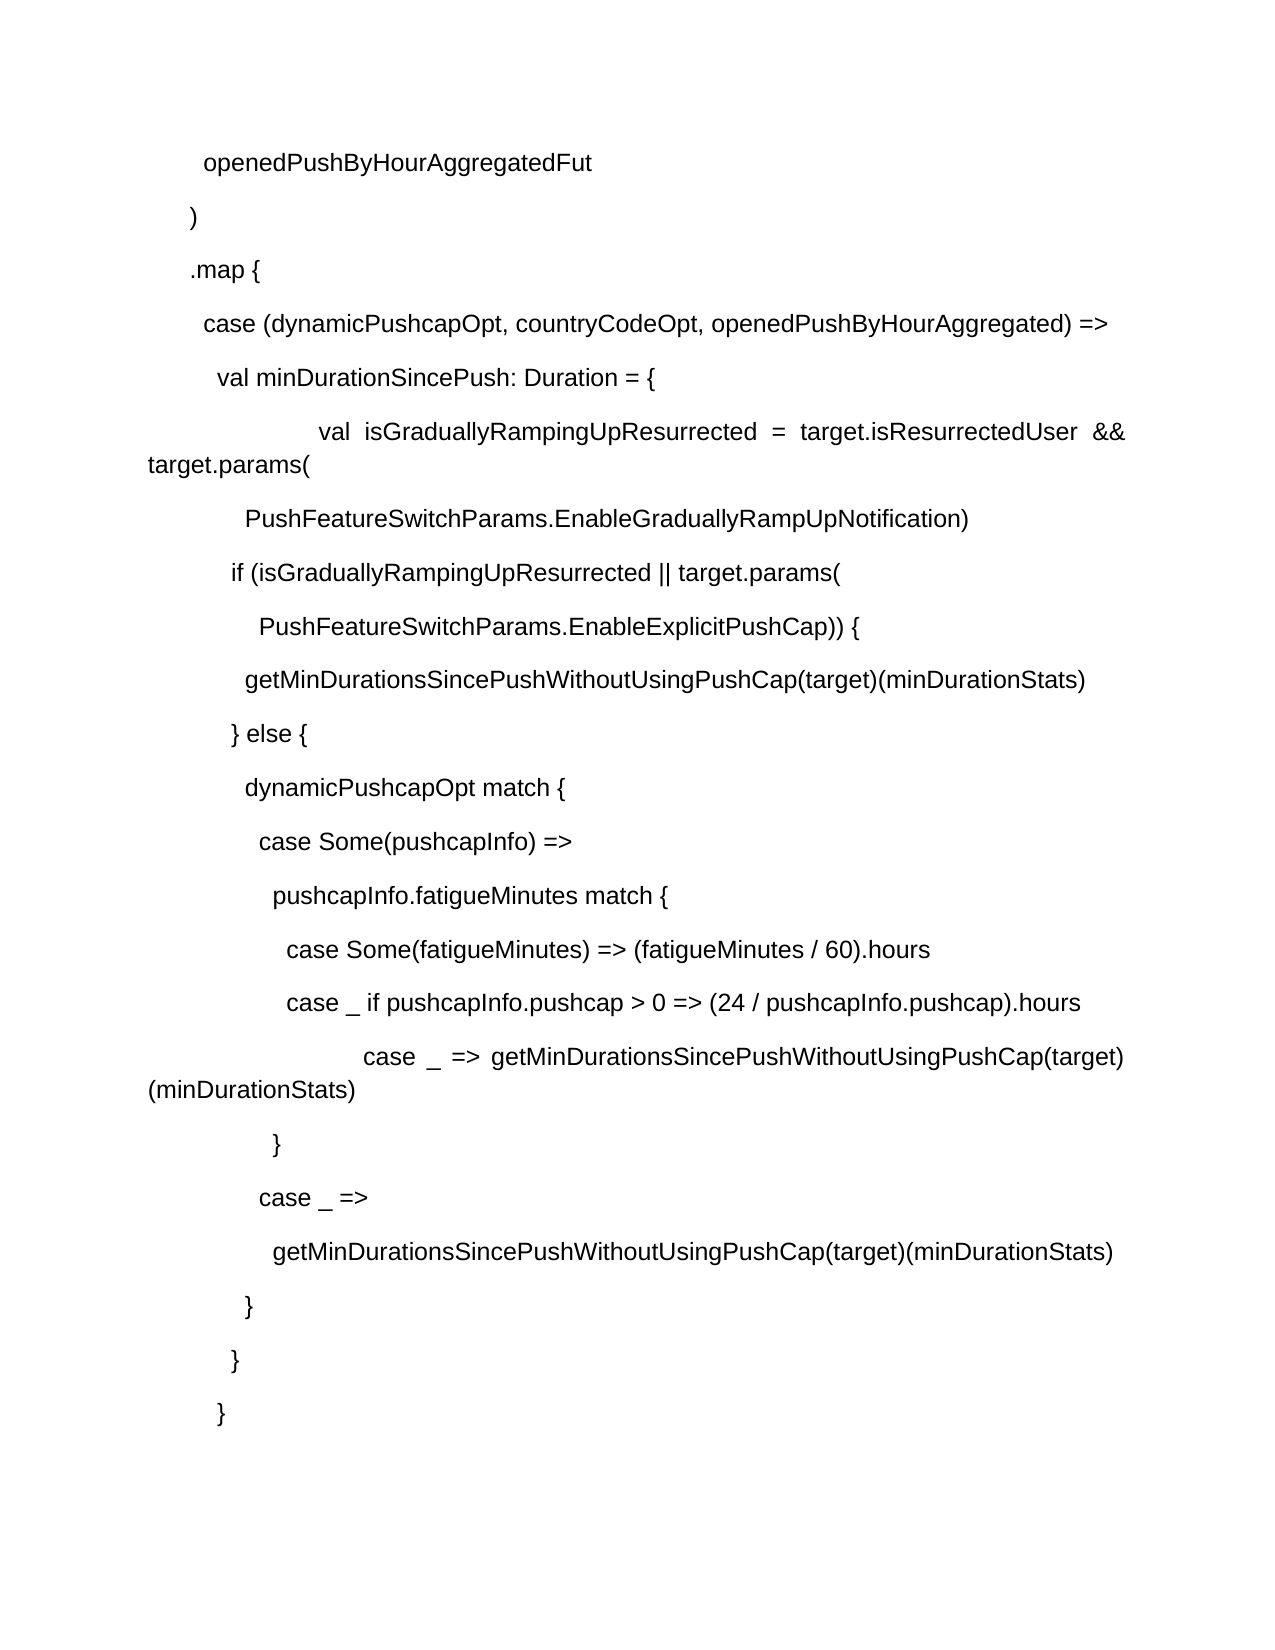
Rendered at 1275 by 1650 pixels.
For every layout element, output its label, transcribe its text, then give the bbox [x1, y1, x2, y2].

text getMinDurationsSincePushWithoutUsingPushCap(target)(minDurationStats) [148, 665, 1127, 694]
text PushFeatureSwitchParams.EnableGraduallyRampUpNotification) [148, 504, 1127, 532]
text } [148, 1344, 1127, 1373]
text } [148, 1129, 1127, 1158]
text case _ => [148, 1183, 1127, 1212]
text case _ if pushcapInfo.pushcap > 0 => (24 / pushcapInfo.pushcap).hours [148, 988, 1127, 1017]
text if (isGraduallyRampingUpResurrected || target.params( [148, 558, 1127, 586]
text openedPushByHourAggregatedFut [148, 148, 1127, 176]
text PushFeatureSwitchParams.EnableExplicitPushCap)) { [148, 611, 1127, 640]
text } [148, 1398, 1127, 1427]
text case (dynamicPushcapOpt, countryCodeOpt, openedPushByHourAggregated) => [148, 309, 1127, 338]
text dynamicPushcapOpt match { [148, 773, 1127, 802]
text val minDurationSincePush: Duration = { [148, 363, 1127, 392]
text val isGraduallyRampingUpResurrected = target.isResurrectedUser && target.params( [148, 417, 1127, 479]
text case _ => getMinDurationsSincePushWithoutUsingPushCap(target)(minDurationStats) [148, 1042, 1127, 1104]
text getMinDurationsSincePushWithoutUsingPushCap(target)(minDurationStats) [148, 1237, 1127, 1266]
text case Some(pushcapInfo) => [148, 827, 1127, 856]
text ) [148, 201, 1127, 230]
text case Some(fatigueMinutes) => (fatigueMinutes / 60).hours [148, 934, 1127, 963]
text } [148, 1291, 1127, 1319]
text pushcapInfo.fatigueMinutes match { [148, 881, 1127, 909]
text } else { [148, 719, 1127, 748]
text .map { [148, 255, 1127, 284]
